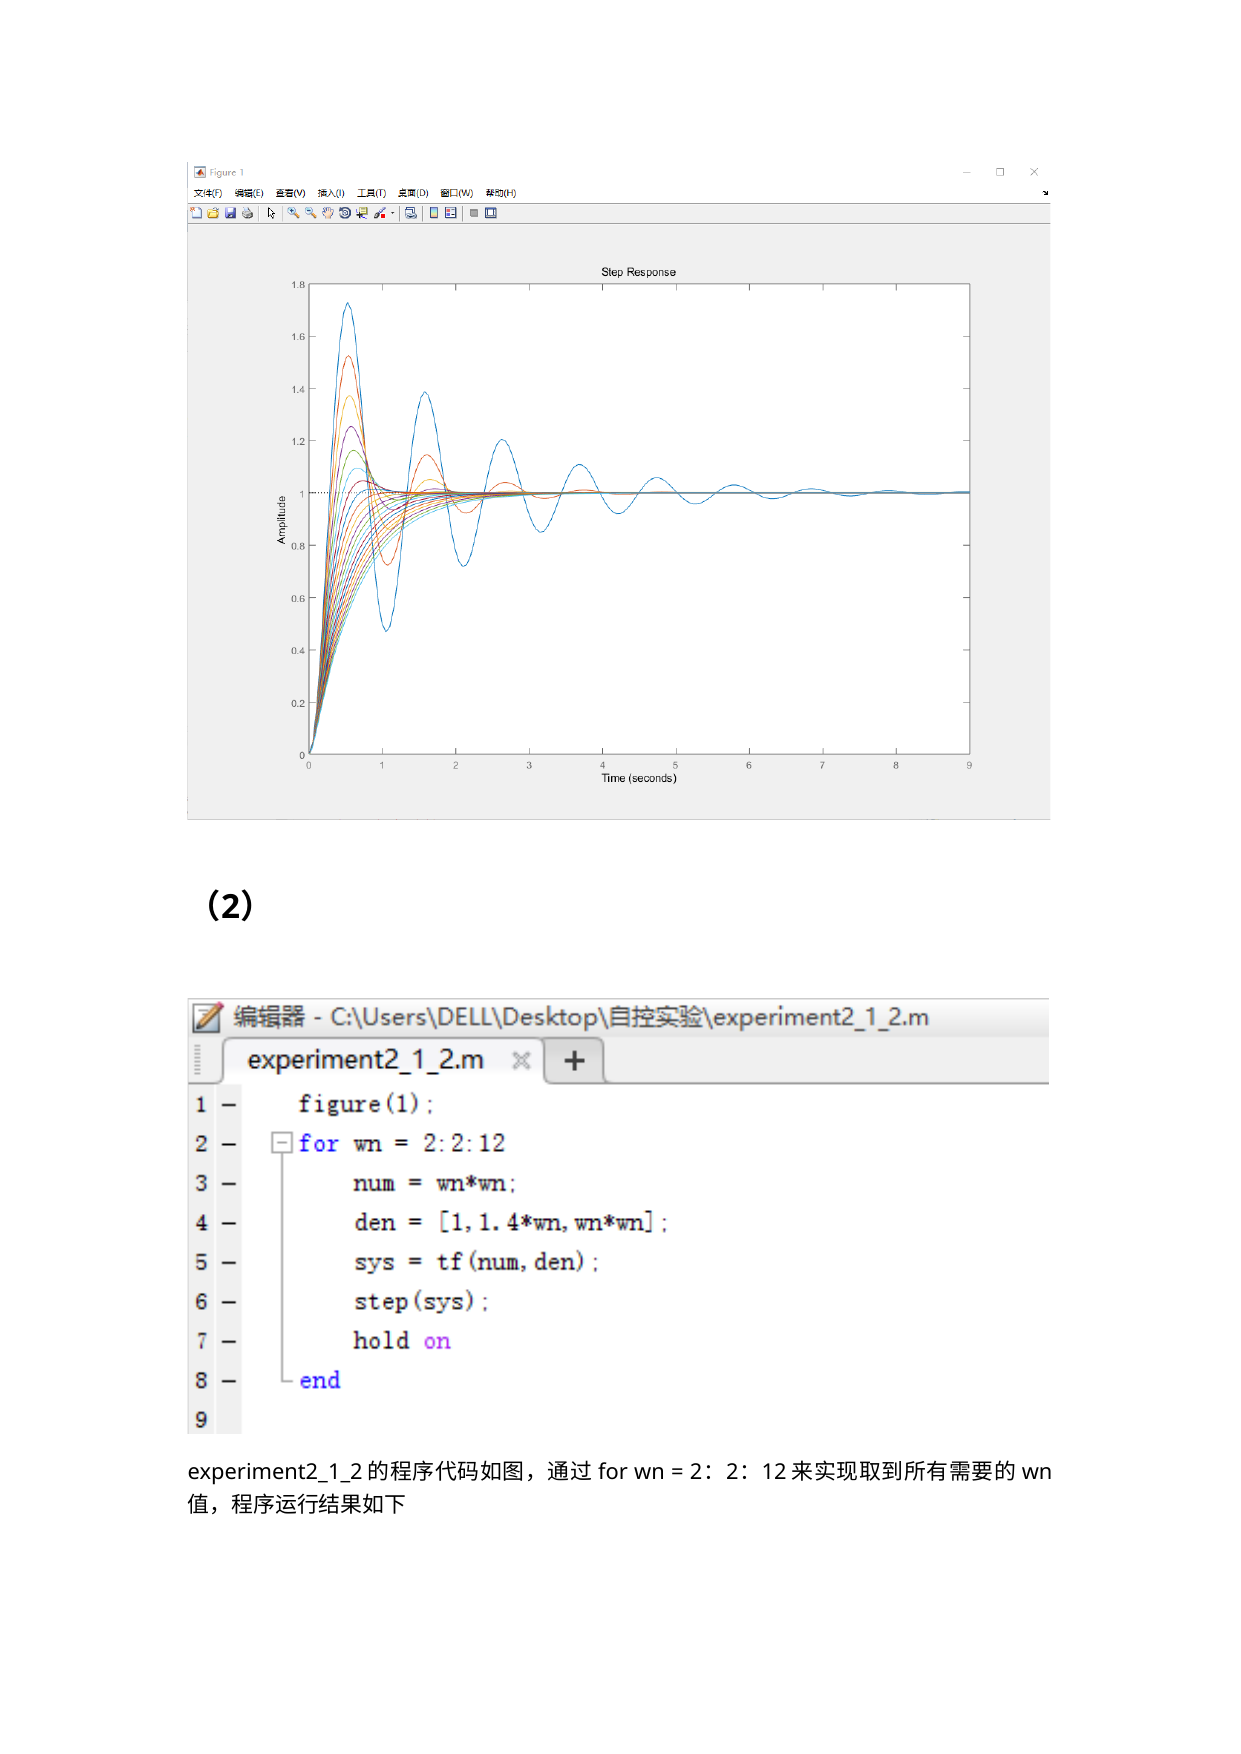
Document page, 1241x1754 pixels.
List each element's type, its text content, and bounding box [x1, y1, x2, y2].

subtitle （2） [187, 872, 1053, 937]
text experiment2_1_2的程序代码如图，通过for wn = 2：2：12来实现取到所有需要的wn值，程序运行结果如下 [187, 1454, 1053, 1519]
picture [187, 998, 1049, 1434]
picture [187, 162, 1051, 820]
